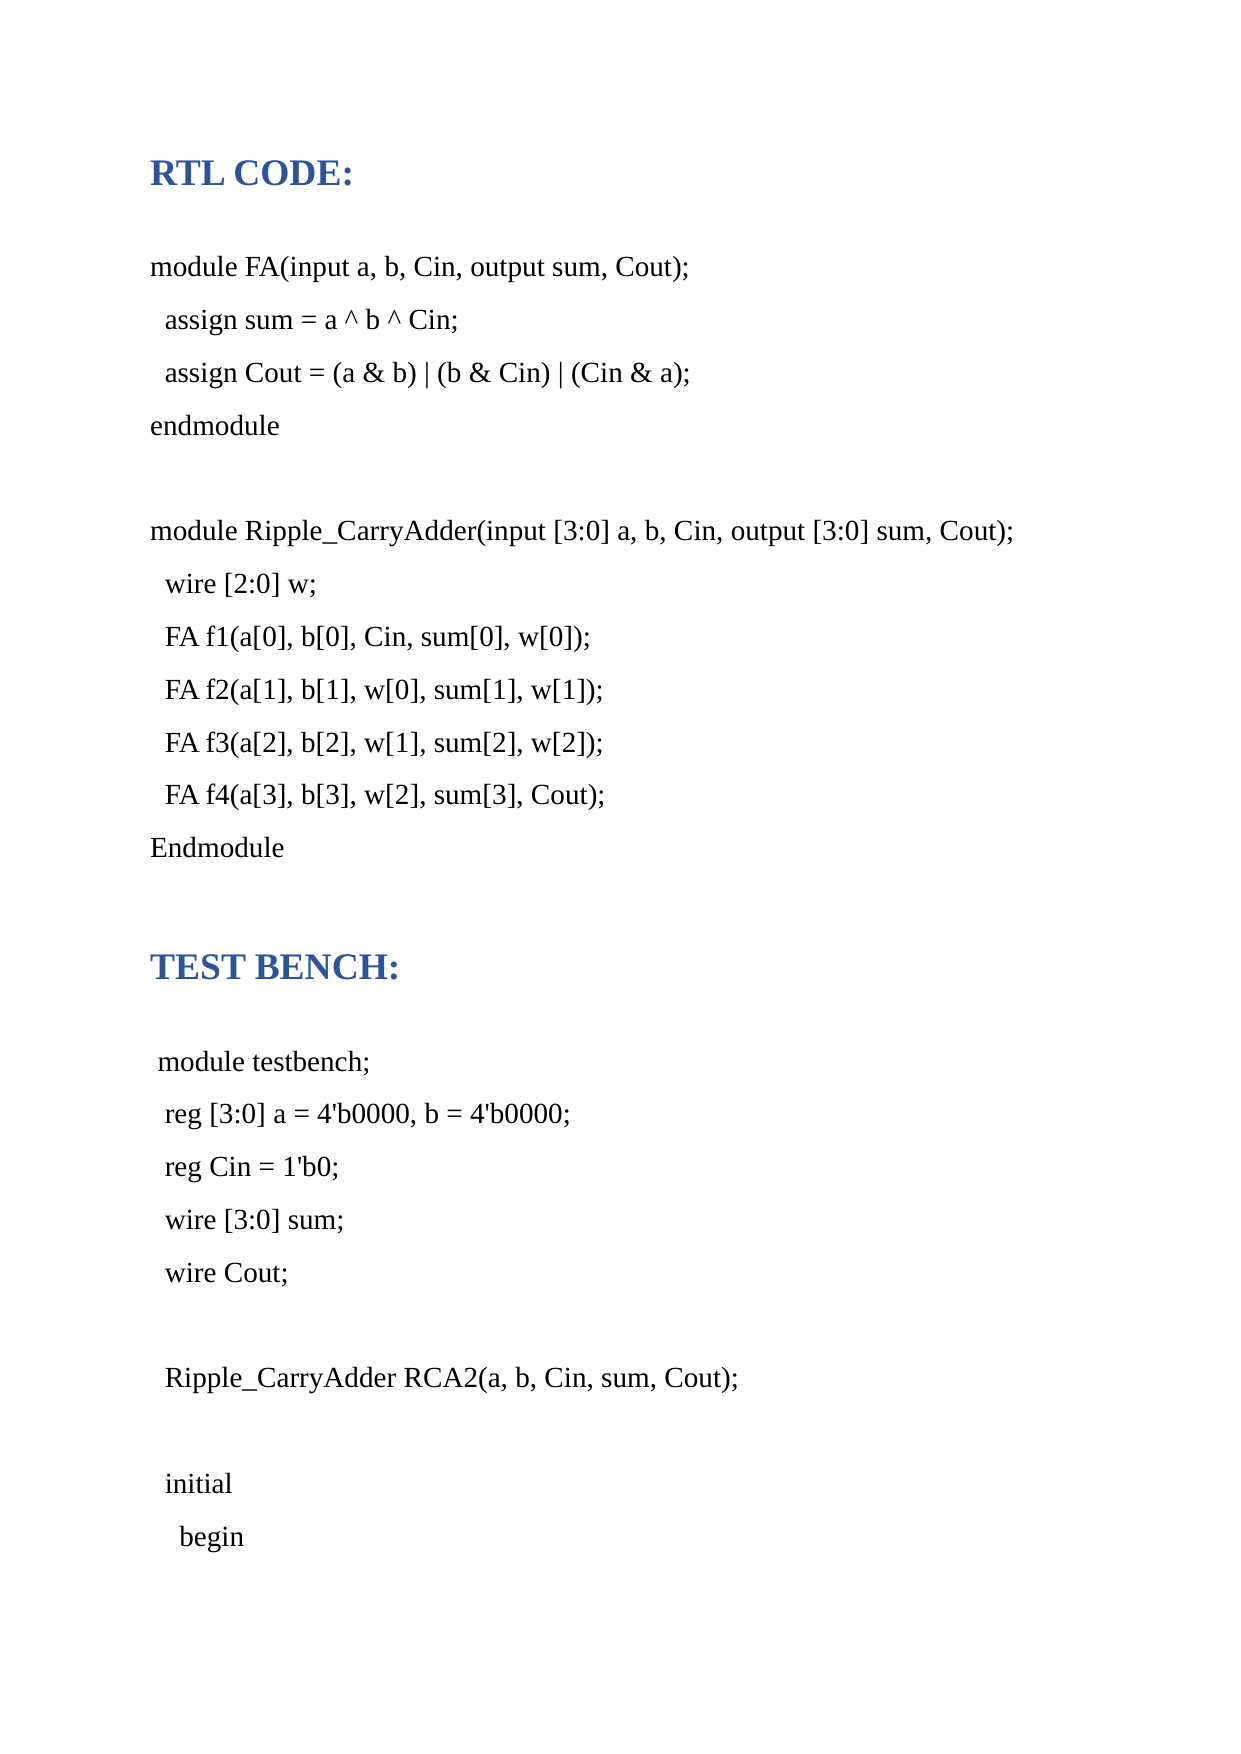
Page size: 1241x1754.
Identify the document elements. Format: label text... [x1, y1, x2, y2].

text module Ripple_CarryAdder(input [3:0] a, b, Cin, output [3:0] sum, Cout); [150, 513, 1090, 547]
text FA f1(a[0], b[0], Cin, sum[0], w[0]); [150, 619, 1090, 653]
text module testbench; [150, 1044, 1090, 1077]
text reg [3:0] a = 4'b0000, b = 4'b0000; [150, 1096, 1090, 1130]
text wire [2:0] w; [150, 566, 1090, 600]
text initial [150, 1466, 1090, 1500]
text wire Cout; [150, 1255, 1090, 1288]
text begin [150, 1519, 1090, 1552]
subtitle TEST BENCH: [150, 944, 1090, 987]
text wire [3:0] sum; [150, 1202, 1090, 1236]
text module FA(input a, b, Cin, output sum, Cout); [150, 249, 1090, 283]
text endmodule [150, 408, 1090, 441]
subtitle RTL CODE: [150, 150, 1090, 193]
text FA f3(a[2], b[2], w[1], sum[2], w[2]); [150, 725, 1090, 758]
text FA f4(a[3], b[3], w[2], sum[3], Cout); [150, 777, 1090, 811]
text Endmodule [150, 830, 1090, 864]
text assign Cout = (a & b) | (b & Cin) | (Cin & a); [150, 355, 1090, 388]
text assign sum = a ^ b ^ Cin; [150, 302, 1090, 336]
text Ripple_CarryAdder RCA2(a, b, Cin, sum, Cout); [150, 1361, 1090, 1394]
text FA f2(a[1], b[1], w[0], sum[1], w[1]); [150, 672, 1090, 705]
text reg Cin = 1'b0; [150, 1149, 1090, 1183]
